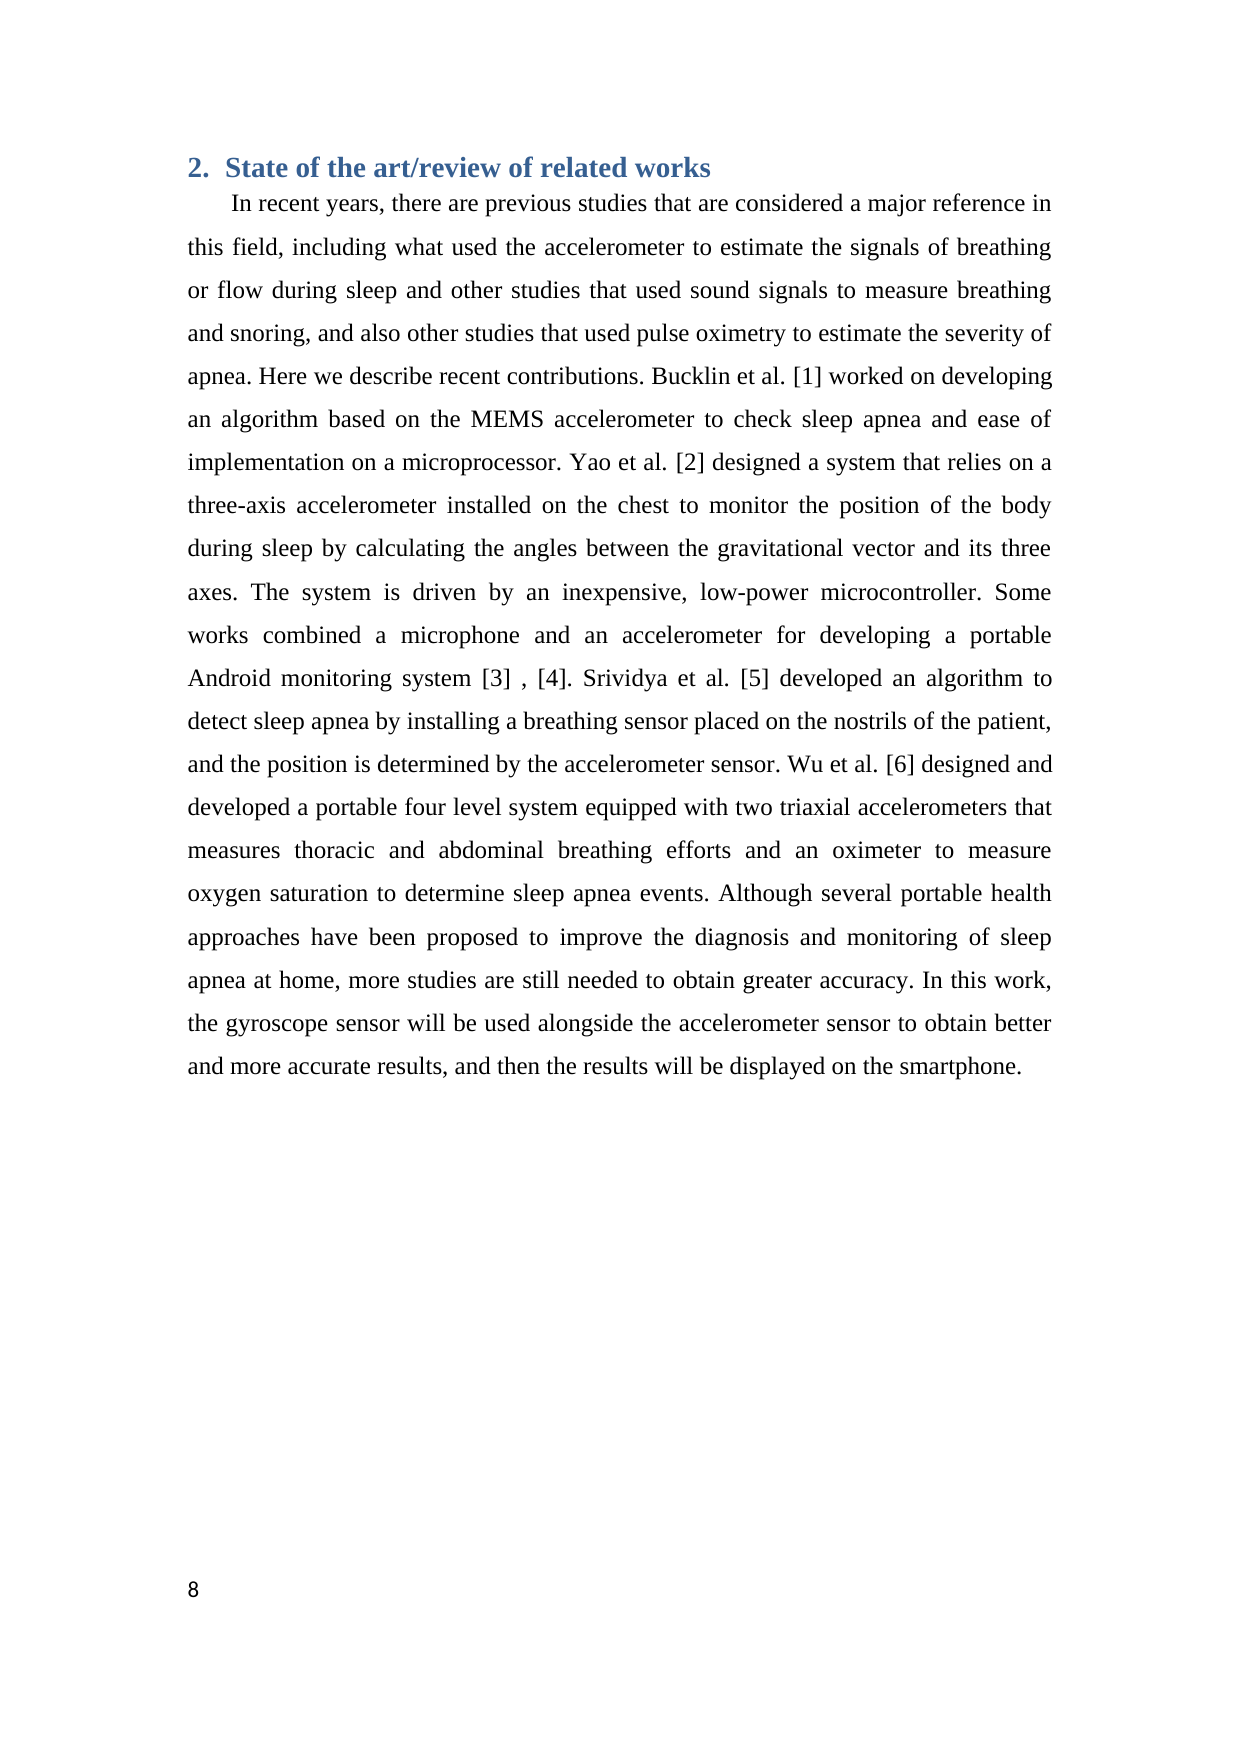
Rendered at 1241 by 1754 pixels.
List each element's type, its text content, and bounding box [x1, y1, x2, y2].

text In recent years, there are previous studies that are considered a major reference in this field, including what used the accelerometer to estimate the signals of breathing or flow during sleep and other studies that used sound signals to measure breathing and snoring, and also other studies that used pulse oximetry to estimate the severity of apnea. Here we describe recent contributions. Bucklin et al. [1] worked on developing an algorithm based on the MEMS accelerometer to check sleep apnea and ease of implementation on a microprocessor. Yao et al. [2] designed a system that relies on a three-axis accelerometer installed on the chest to monitor the position of the body during sleep by calculating the angles between the gravitational vector and its three axes. The system is driven by an inexpensive, low-power microcontroller. Some works combined a microphone and an accelerometer for developing a portable Android monitoring system [3] , [4]. Srividya et al. [5] developed an algorithm to detect sleep apnea by installing a breathing sensor placed on the nostrils of the patient, and the position is determined by the accelerometer sensor. Wu et al. [6] designed and developed a portable four level system equipped with two triaxial accelerometers that measures thoracic and abdominal breathing efforts and an oximeter to measure oxygen saturation to determine sleep apnea events. Although several portable health approaches have been proposed to improve the diagnosis and monitoring of sleep apnea at home, more studies are still needed to obtain greater accuracy. In this work, the gyroscope sensor will be used alongside the accelerometer sensor to obtain better and more accurate results, and then the results will be displayed on the smartphone. [187, 188, 1053, 1080]
subtitle State of the art/review of related works [187, 150, 1053, 183]
